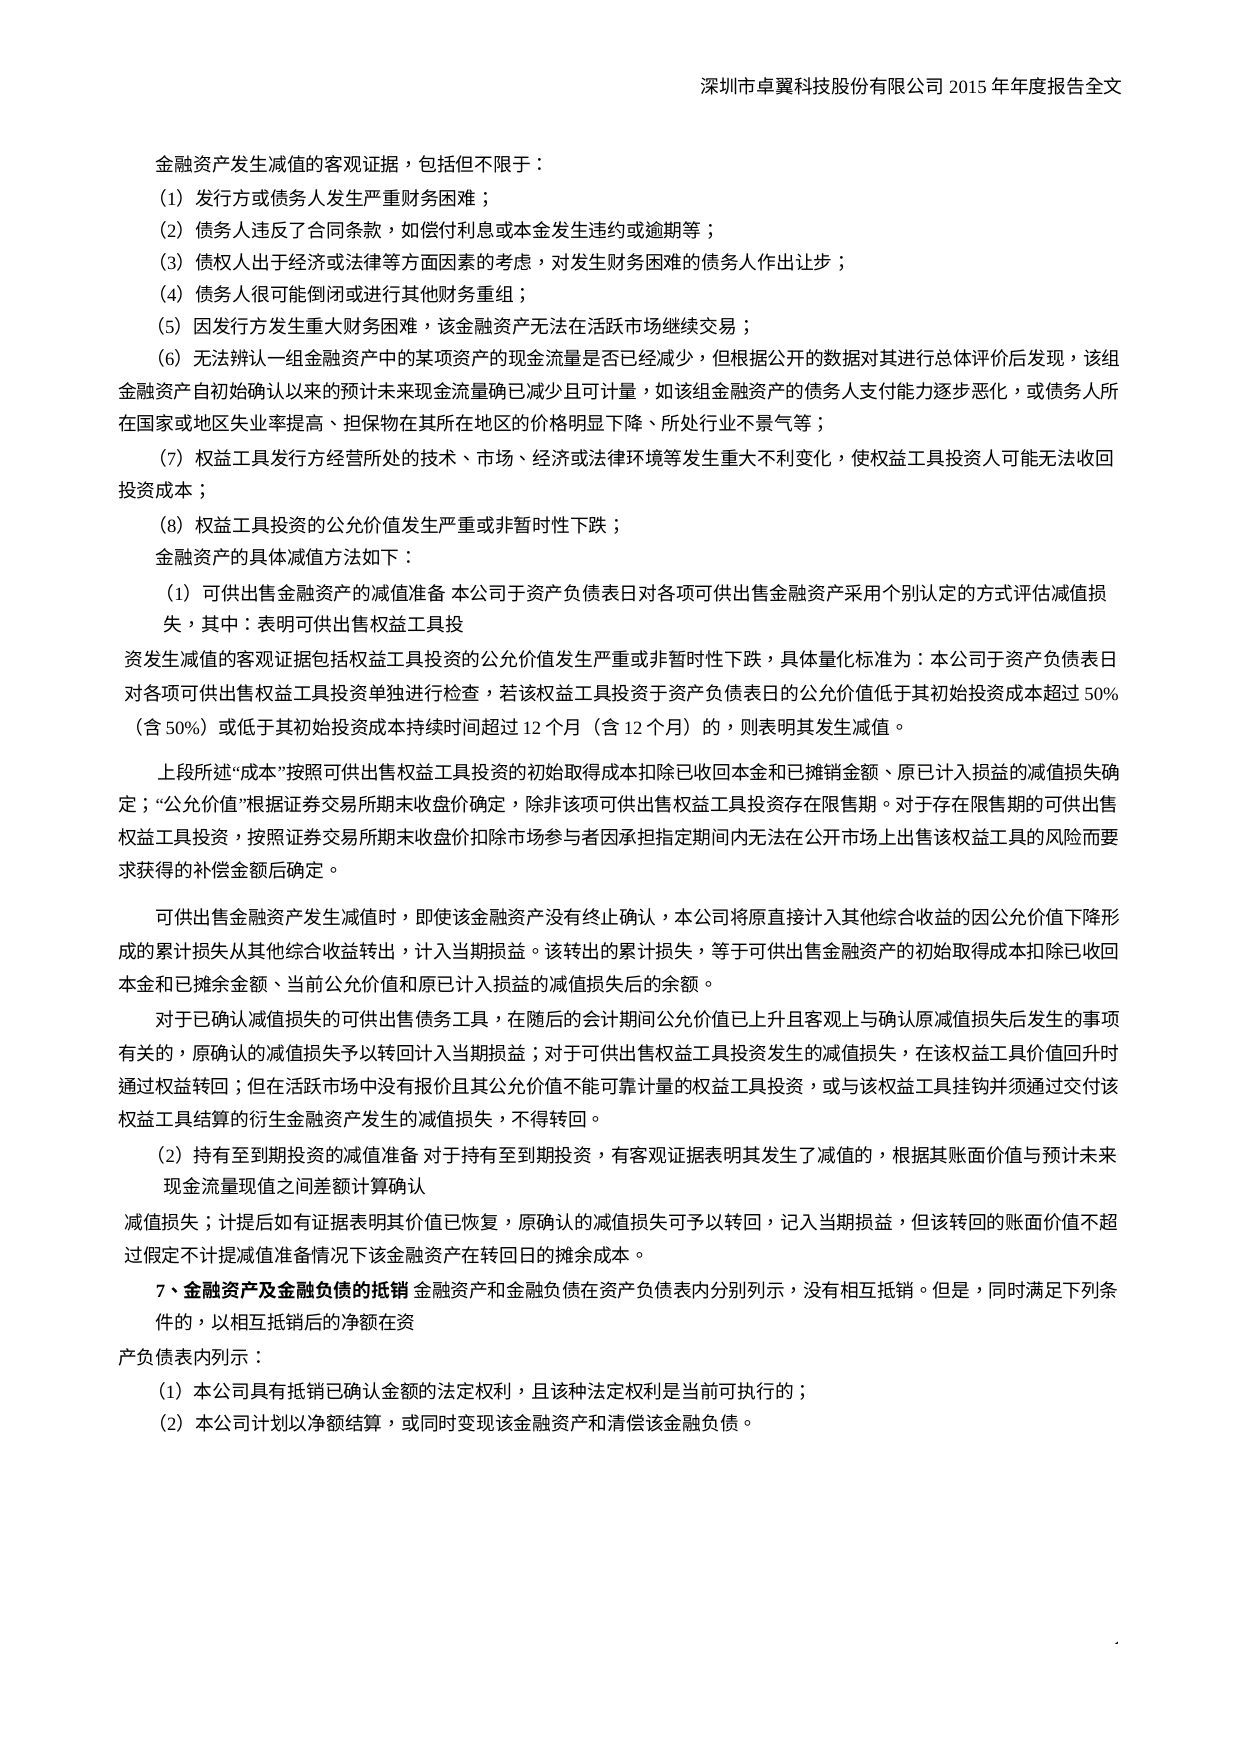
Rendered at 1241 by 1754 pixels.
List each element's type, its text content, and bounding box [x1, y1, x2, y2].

text （8）权益工具投资的公允价值发生严重或非暂时性下跌； 金融资产的具体减值方法如下： [148, 513, 628, 570]
text （1）可供出售金融资产的减值准备 本公司于资产负债表日对各项可供出售金融资产采用个别认定的方式评估减值损失，其中：表明可供出售权益工具投 [155, 580, 1122, 637]
text 可供出售金融资产发生减值时，即使该金融资产没有终止确认，本公司将原直接计入其他综合收益的因公允价值下降形 成的累计损失从其他综合收益转出，计入当期损益。该转出的累计损失，等于可供出售金融资产的初始取得成本扣除已收回 本金和已摊余金额、当前公允价值和原已计入损益的减值损失后的余额。 [118, 905, 1122, 997]
text （5）因发行方发生重大财务困难，该金融资产无法在活跃市场继续交易； [146, 313, 1122, 339]
text （2）本公司计划以净额结算，或同时变现该金融资产和清偿该金融负债。 [148, 1410, 1122, 1436]
text 产负债表内列示： [118, 1344, 1122, 1370]
text （4）债务人很可能倒闭或进行其他财务重组； [148, 281, 1122, 307]
text 资发生减值的客观证据包括权益工具投资的公允价值发生严重或非暂时性下跌，具体量化标准为：本公司于资产负债表日 对各项可供出售权益工具投资单独进行检查，若该权益工具投资于资产负债表日的公允价值低于其初始投资成本超过50% [124, 647, 1120, 706]
text （6）无法辨认一组金融资产中的某项资产的现金流量是否已经减少，但根据公开的数据对其进行总体评价后发现，该组 金融资产自初始确认以来的预计未来现金流量确已减少且可计量，如该组金融资产的债务人支付能力逐步恶化，或债务人所 在国家或地区失业率提高、担保物在其所在地区的价格明显下降、所处行业不景气等； [118, 345, 1123, 436]
text （7）权益工具发行方经营所处的技术、市场、经济或法律环境等发生重大不利变化，使权益工具投资人可能无法收回 投资成本； [118, 446, 1114, 503]
text 减值损失；计提后如有证据表明其价值已恢复，原确认的减值损失可予以转回，记入当期损益，但该转回的账面价值不超 过假定不计提减值准备情况下该金融资产在转回日的摊余成本。 [124, 1209, 1120, 1268]
text （1）发行方或债务人发生严重财务困难； [148, 185, 1122, 211]
text 上段所述“成本”按照可供出售权益工具投资的初始取得成本扣除已收回本金和已摊销金额、原已计入损益的减值损失确 定；“公允价值”根据证券交易所期末收盘价确定，除非该项可供出售权益工具投资存在限售期。对于存在限售期的可供出售 权益工具投资，按照证券交易所期末收盘价扣除市场参与者因承担指定期间内无法在公开市场上出售该权益工具的风险而要 求获得的补偿金额后确定。 [118, 759, 1122, 882]
text （2）持有至到期投资的减值准备 对于持有至到期投资，有客观证据表明其发生了减值的，根据其账面价值与预计未来现金流量现值之间差额计算确认 [147, 1142, 1122, 1199]
text （含50%）或低于其初始投资成本持续时间超过12个月（含12个月）的，则表明其发生减值。 [124, 713, 1122, 739]
text 7、金融资产及金融负债的抵销 金融资产和金融负债在资产负债表内分别列示，没有相互抵销。但是，同时满足下列条件的，以相互抵销后的净额在资 [156, 1278, 1122, 1335]
text （2）债务人违反了合同条款，如偿付利息或本金发生违约或逾期等； [148, 217, 1122, 243]
text 金融资产发生减值的客观证据，包括但不限于： [156, 151, 1122, 177]
text （1）本公司具有抵销已确认金额的法定权利，且该种法定权利是当前可执行的； [147, 1378, 1122, 1403]
text （3）债权人出于经济或法律等方面因素的考虑，对发生财务困难的债务人作出让步； [148, 249, 1122, 275]
text 对于已确认减值损失的可供出售债务工具，在随后的会计期间公允价值已上升且客观上与确认原减值损失后发生的事项 有关的，原确认的减值损失予以转回计入当期损益；对于可供出售权益工具投资发生的减值损失，在该权益工具价值回升时 通过权益转回；但在活跃市场中没有报价且其公允价值不能可靠计量的权益工具投资，或与该权益工具挂钩并须通过交付该 权益工具结算的衍生金融资产发生的减值损失，不得转回。 [118, 1007, 1122, 1132]
